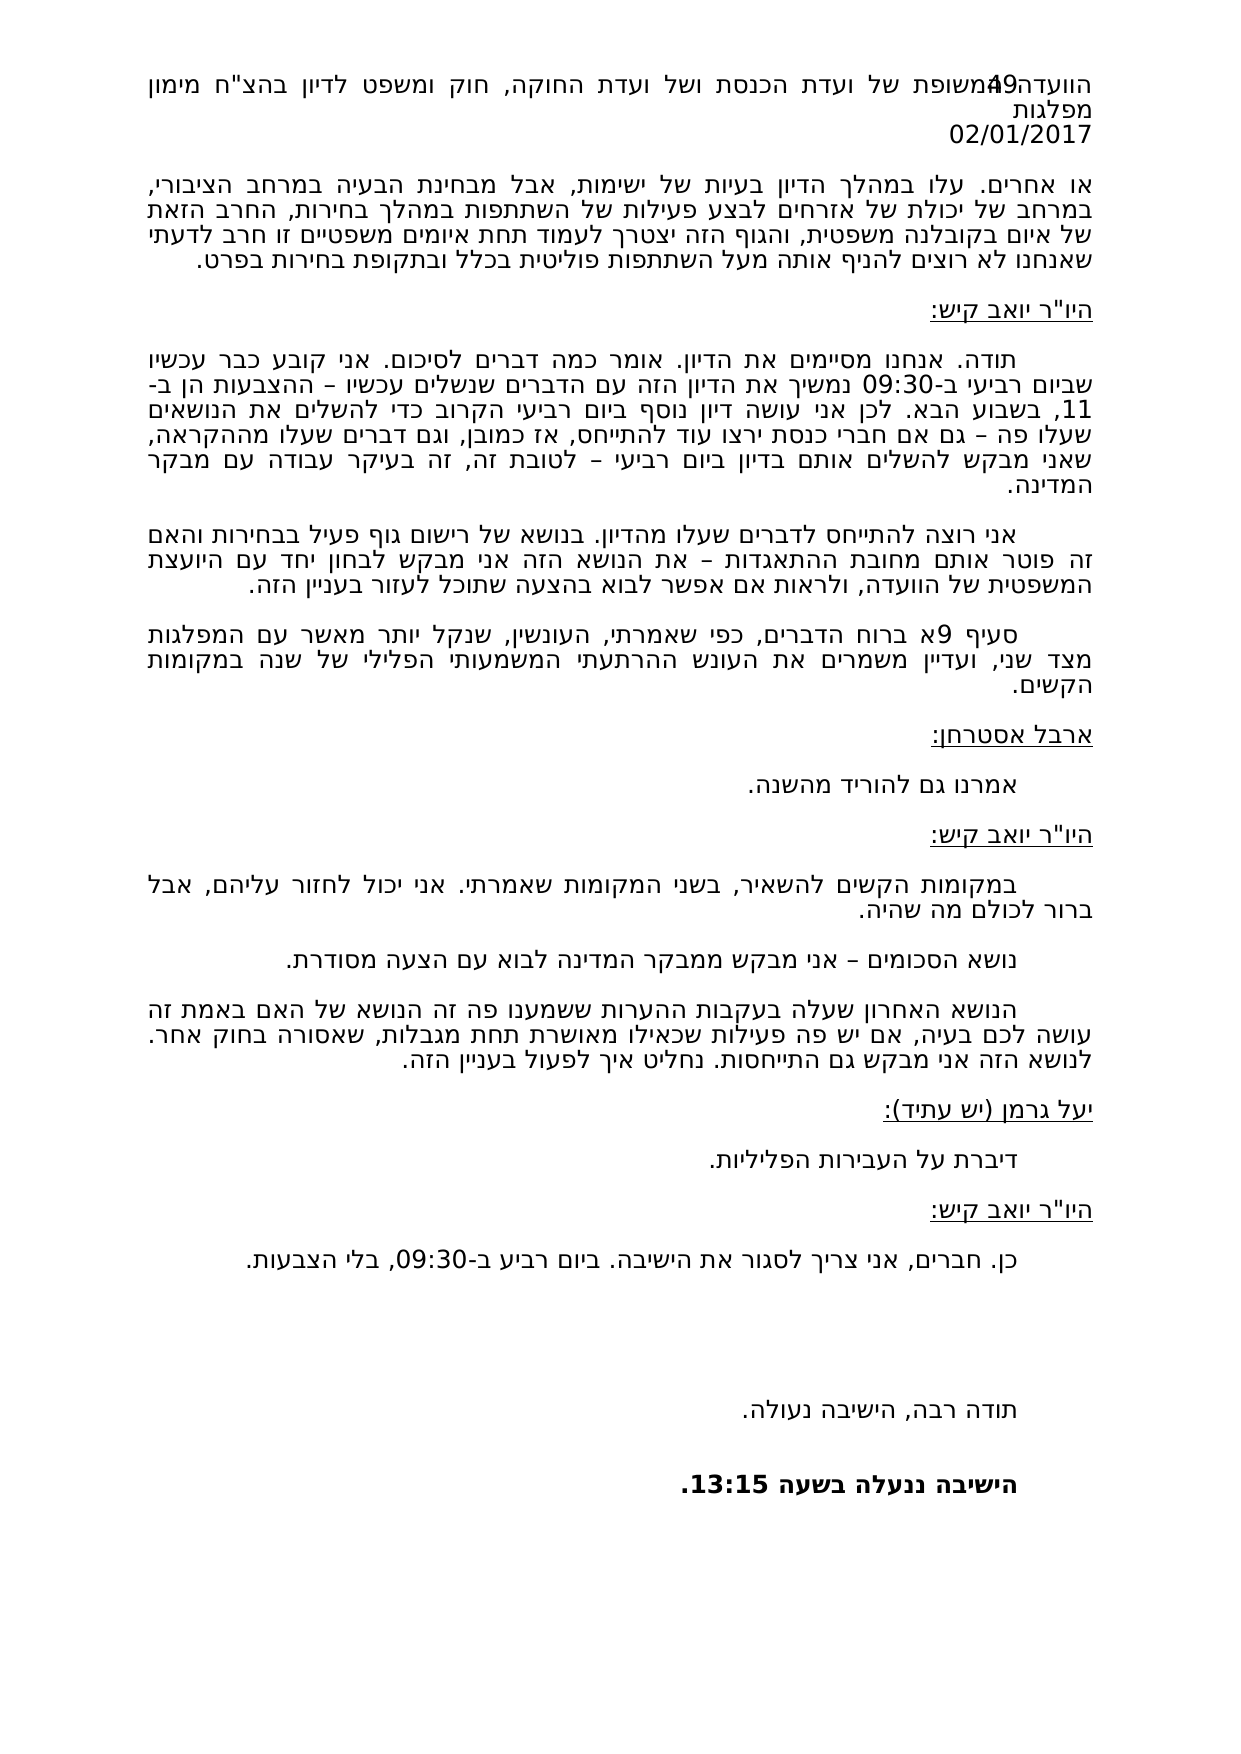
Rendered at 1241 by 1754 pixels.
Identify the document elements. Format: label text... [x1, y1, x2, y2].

text אמרנו גם להוריד מהשנה. [147, 774, 1093, 799]
text ארבל אסטרחן: [147, 724, 1093, 749]
text היו"ר יואב קיש: [147, 299, 1093, 324]
text הנושא האחרון שעלה בעקבות ההערות ששמענו פה זה הנושא של האם באמת זה עושה לכם בעיה, אם יש פה פעילות שכאילו מאושרת תחת מגבלות, שאסורה בחוק אחר. לנושא הזה אני מבקש גם התייחסות. נחליט איך לפעול בעניין הזה. [147, 999, 1093, 1074]
text היו"ר יואב קיש: [147, 1199, 1093, 1224]
text יעל גרמן (יש עתיד): [147, 1099, 1093, 1124]
text במקומות הקשים להשאיר, בשני המקומות שאמרתי. אני יכול לחזור עליהם, אבל ברור לכולם מה שהיה. [147, 874, 1093, 924]
text כן. חברים, אני צריך לסגור את הישיבה. ביום רביע ב-09:30, בלי הצבעות. [147, 1249, 1093, 1274]
text היו"ר יואב קיש: [147, 824, 1093, 849]
text תודה רבה, הישיבה נעולה. [147, 1399, 1093, 1424]
text סעיף 9א ברוח הדברים, כפי שאמרתי, העונשין, שנקל יותר מאשר עם המפלגות מצד שני, ועדיין משמרים את העונש ההרתעתי המשמעותי הפלילי של שנה במקומות הקשים. [147, 624, 1093, 699]
text דיברת על העבירות הפליליות. [147, 1149, 1093, 1174]
text תודה. אנחנו מסיימים את הדיון. אומר כמה דברים לסיכום. אני קובע כבר עכשיו שביום רביעי ב-09:30 נמשיך את הדיון הזה עם הדברים שנשלים עכשיו – ההצבעות הן ב-11, בשבוע הבא. לכן אני עושה דיון נוסף ביום רביעי הקרוב כדי להשלים את הנושאים שעלו פה – גם אם חברי כנסת ירצו עוד להתייחס, אז כמובן, וגם דברים שעלו מההקראה, שאני מבקש להשלים אותם בדיון ביום רביעי – לטובת זה, זה בעיקר עבודה עם מבקר המדינה. [147, 349, 1093, 499]
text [147, 174, 1093, 274]
text אני רוצה להתייחס לדברים שעלו מהדיון. בנושא של רישום גוף פעיל בבחירות והאם זה פוטר אותם מחובת ההתאגדות – את הנושא הזה אני מבקש לבחון יחד עם היועצת המשפטית של הוועדה, ולראות אם אפשר לבוא בהצעה שתוכל לעזור בעניין הזה. [147, 524, 1093, 599]
text נושא הסכומים – אני מבקש ממבקר המדינה לבוא עם הצעה מסודרת. [147, 949, 1093, 974]
text הישיבה ננעלה בשעה 13:15. [147, 1474, 1093, 1499]
